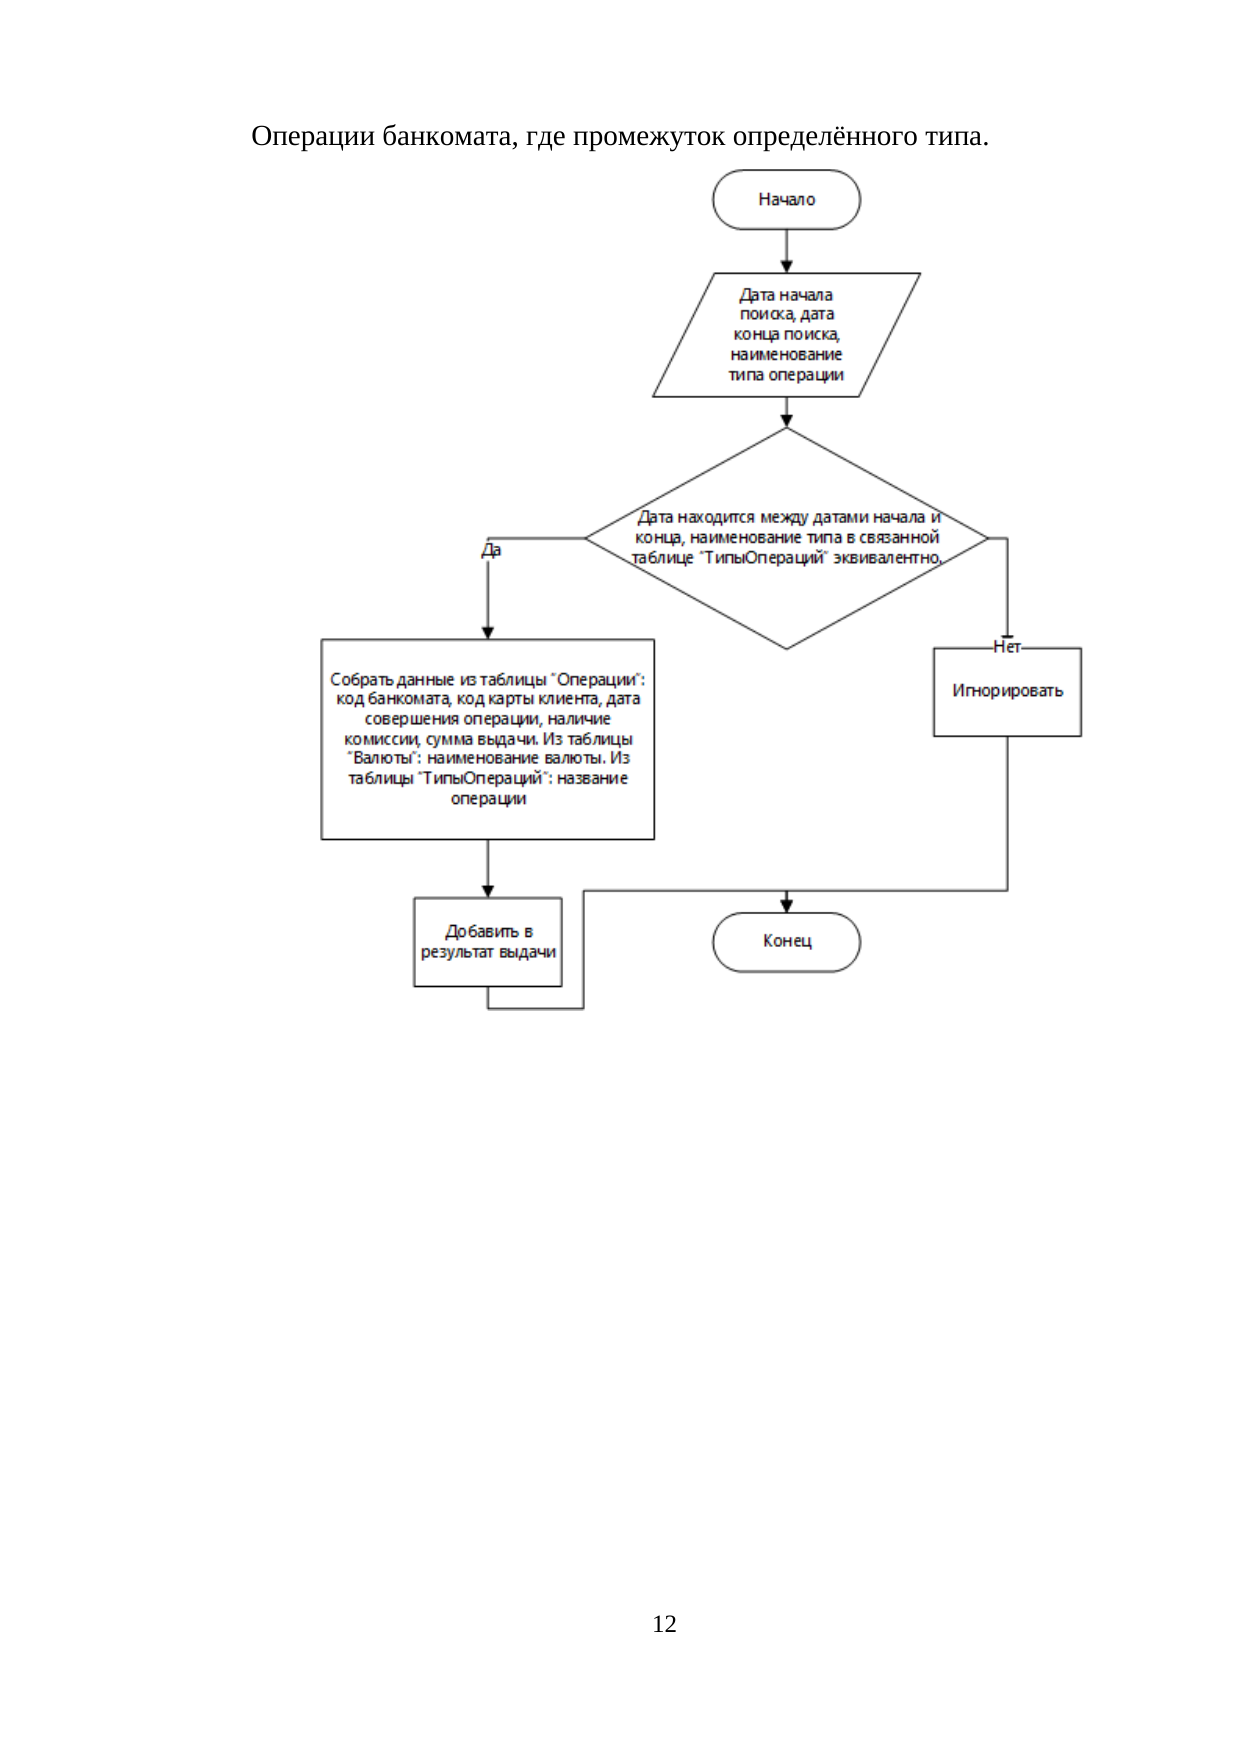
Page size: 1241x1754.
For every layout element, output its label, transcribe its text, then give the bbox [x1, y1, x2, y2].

text Операции банкомата, где промежуток определённого типа. [177, 118, 1152, 152]
picture [319, 168, 1084, 1011]
